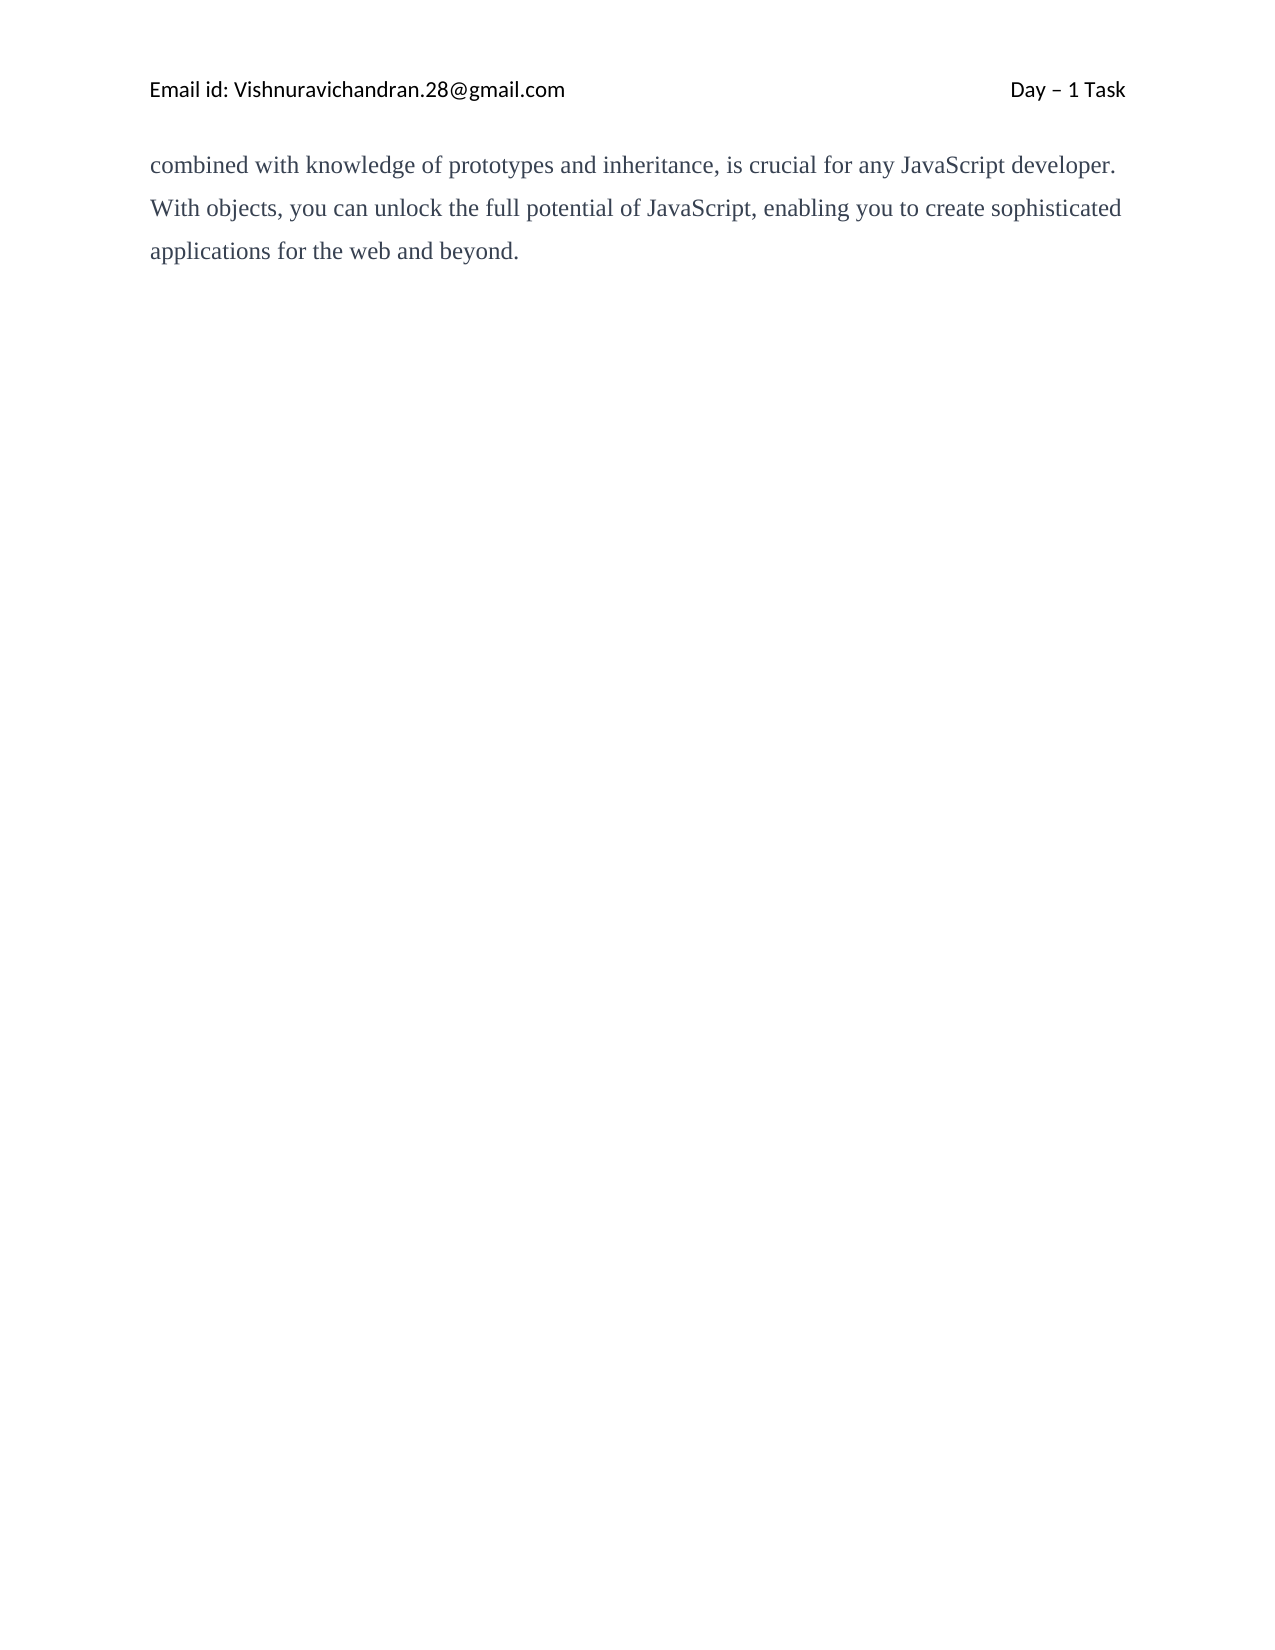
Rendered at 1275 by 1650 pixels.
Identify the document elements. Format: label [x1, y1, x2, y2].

text [150, 150, 1125, 265]
